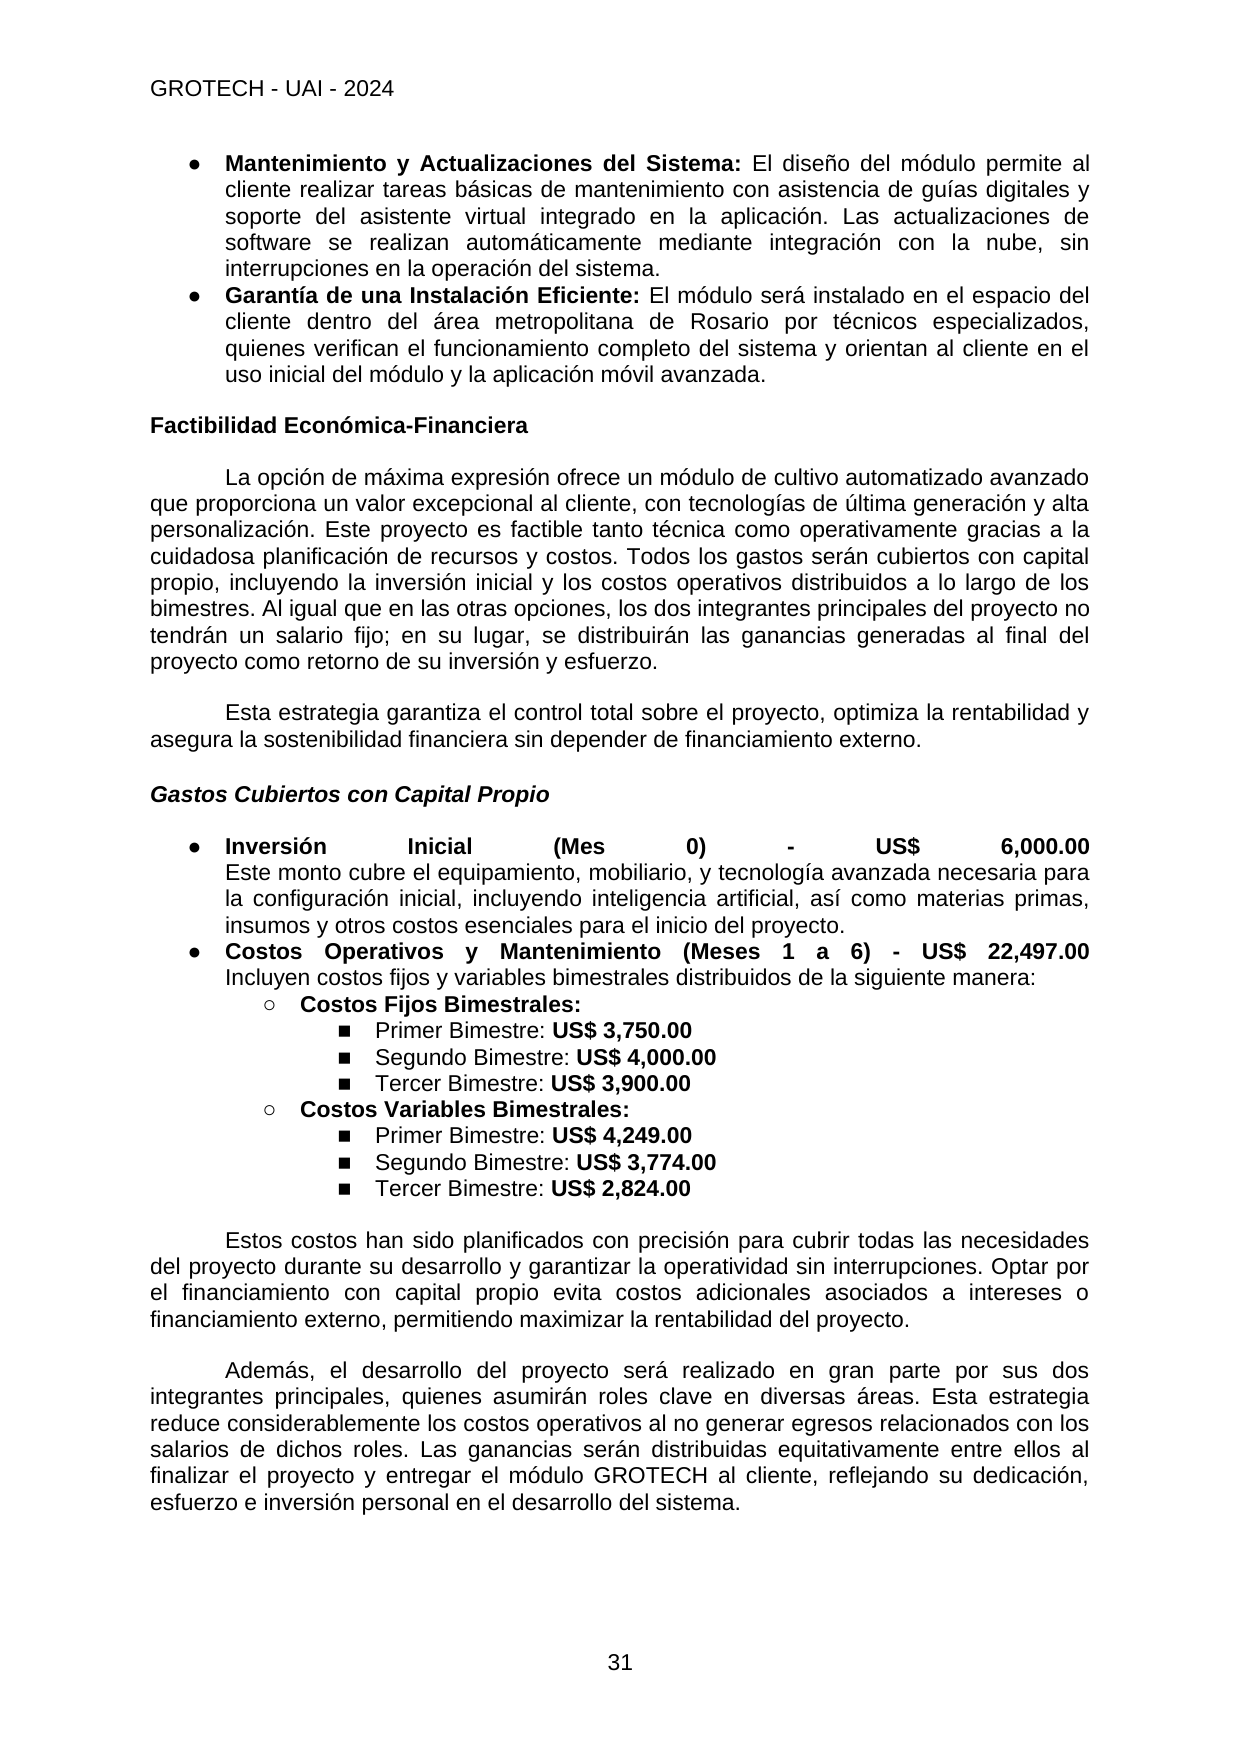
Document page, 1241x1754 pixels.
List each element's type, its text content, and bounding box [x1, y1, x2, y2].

list Garantía de una Instalación Eficiente: El módulo será instalado en el espacio del cliente dentro del área metropolitana de Rosario por técnicos especializados, quienes verifican el funcionamiento completo del sistema y orientan al cliente en el uso inicial del módulo y la aplicación móvil avanzada. [187, 282, 1090, 387]
list Inversión Inicial (Mes 0) - US$ 6,000.00 Este monto cubre el equipamiento, mobiliario, y tecnología avanzada necesaria para la configuración inicial, incluyendo inteligencia artificial, así como materias primas, insumos y otros costos esenciales para el inicio del proyecto. [187, 833, 1090, 938]
list Segundo Bimestre: US$ 4,000.00 [337, 1043, 1090, 1070]
list Segundo Bimestre: US$ 3,774.00 [337, 1149, 1090, 1175]
list Primer Bimestre: US$ 4,249.00 [337, 1122, 1090, 1149]
list Tercer Bimestre: US$ 3,900.00 [337, 1070, 1090, 1096]
text Esta estrategia garantiza el control total sobre el proyecto, optimiza la rentabilidad y asegura la sostenibilidad financiera sin depender de financiamiento externo. [150, 699, 1090, 752]
list Costos Operativos y Mantenimiento (Meses 1 a 6) - US$ 22,497.00 Incluyen costos fijos y variables bimestrales distribuidos de la siguiente manera: [187, 938, 1090, 991]
text Estos costos han sido planificados con precisión para cubrir todas las necesidades del proyecto durante su desarrollo y garantizar la operatividad sin interrupciones. Optar por el financiamiento con capital propio evita costos adicionales asociados a intereses o financiamiento externo, permitiendo maximizar la rentabilidad del proyecto. [150, 1227, 1090, 1332]
list Costos Variables Bimestrales: [262, 1096, 1090, 1122]
list Primer Bimestre: US$ 3,750.00 [337, 1017, 1090, 1043]
list Mantenimiento y Actualizaciones del Sistema: El diseño del módulo permite al cliente realizar tareas básicas de mantenimiento con asistencia de guías digitales y soporte del asistente virtual integrado en la aplicación. Las actualizaciones de software se realizan automáticamente mediante integración con la nube, sin interrupciones en la operación del sistema. [187, 150, 1090, 282]
list Tercer Bimestre: US$ 2,824.00 [337, 1175, 1090, 1202]
text La opción de máxima expresión ofrece un módulo de cultivo automatizado avanzado que proporciona un valor excepcional al cliente, con tecnologías de última generación y alta personalización. Este proyecto es factible tanto técnica como operativamente gracias a la cuidadosa planificación de recursos y costos. Todos los gastos serán cubiertos con capital propio, incluyendo la inversión inicial y los costos operativos distribuidos a lo largo de los bimestres. Al igual que en las otras opciones, los dos integrantes principales del proyecto no tendrán un salario fijo; en su lugar, se distribuirán las ganancias generadas al final del proyecto como retorno de su inversión y esfuerzo. [150, 463, 1090, 674]
subtitle Factibilidad Económica-Financiera [150, 412, 1090, 438]
list Costos Fijos Bimestrales: [262, 991, 1090, 1017]
subtitle Gastos Cubiertos con Capital Propio [150, 781, 1090, 808]
text Además, el desarrollo del proyecto será realizado en gran parte por sus dos integrantes principales, quienes asumirán roles clave en diversas áreas. Esta estrategia reduce considerablemente los costos operativos al no generar egresos relacionados con los salarios de dichos roles. Las ganancias serán distribuidas equitativamente entre ellos al finalizar el proyecto y entregar el módulo GROTECH al cliente, reflejando su dedicación, esfuerzo e inversión personal en el desarrollo del sistema. [150, 1357, 1090, 1515]
